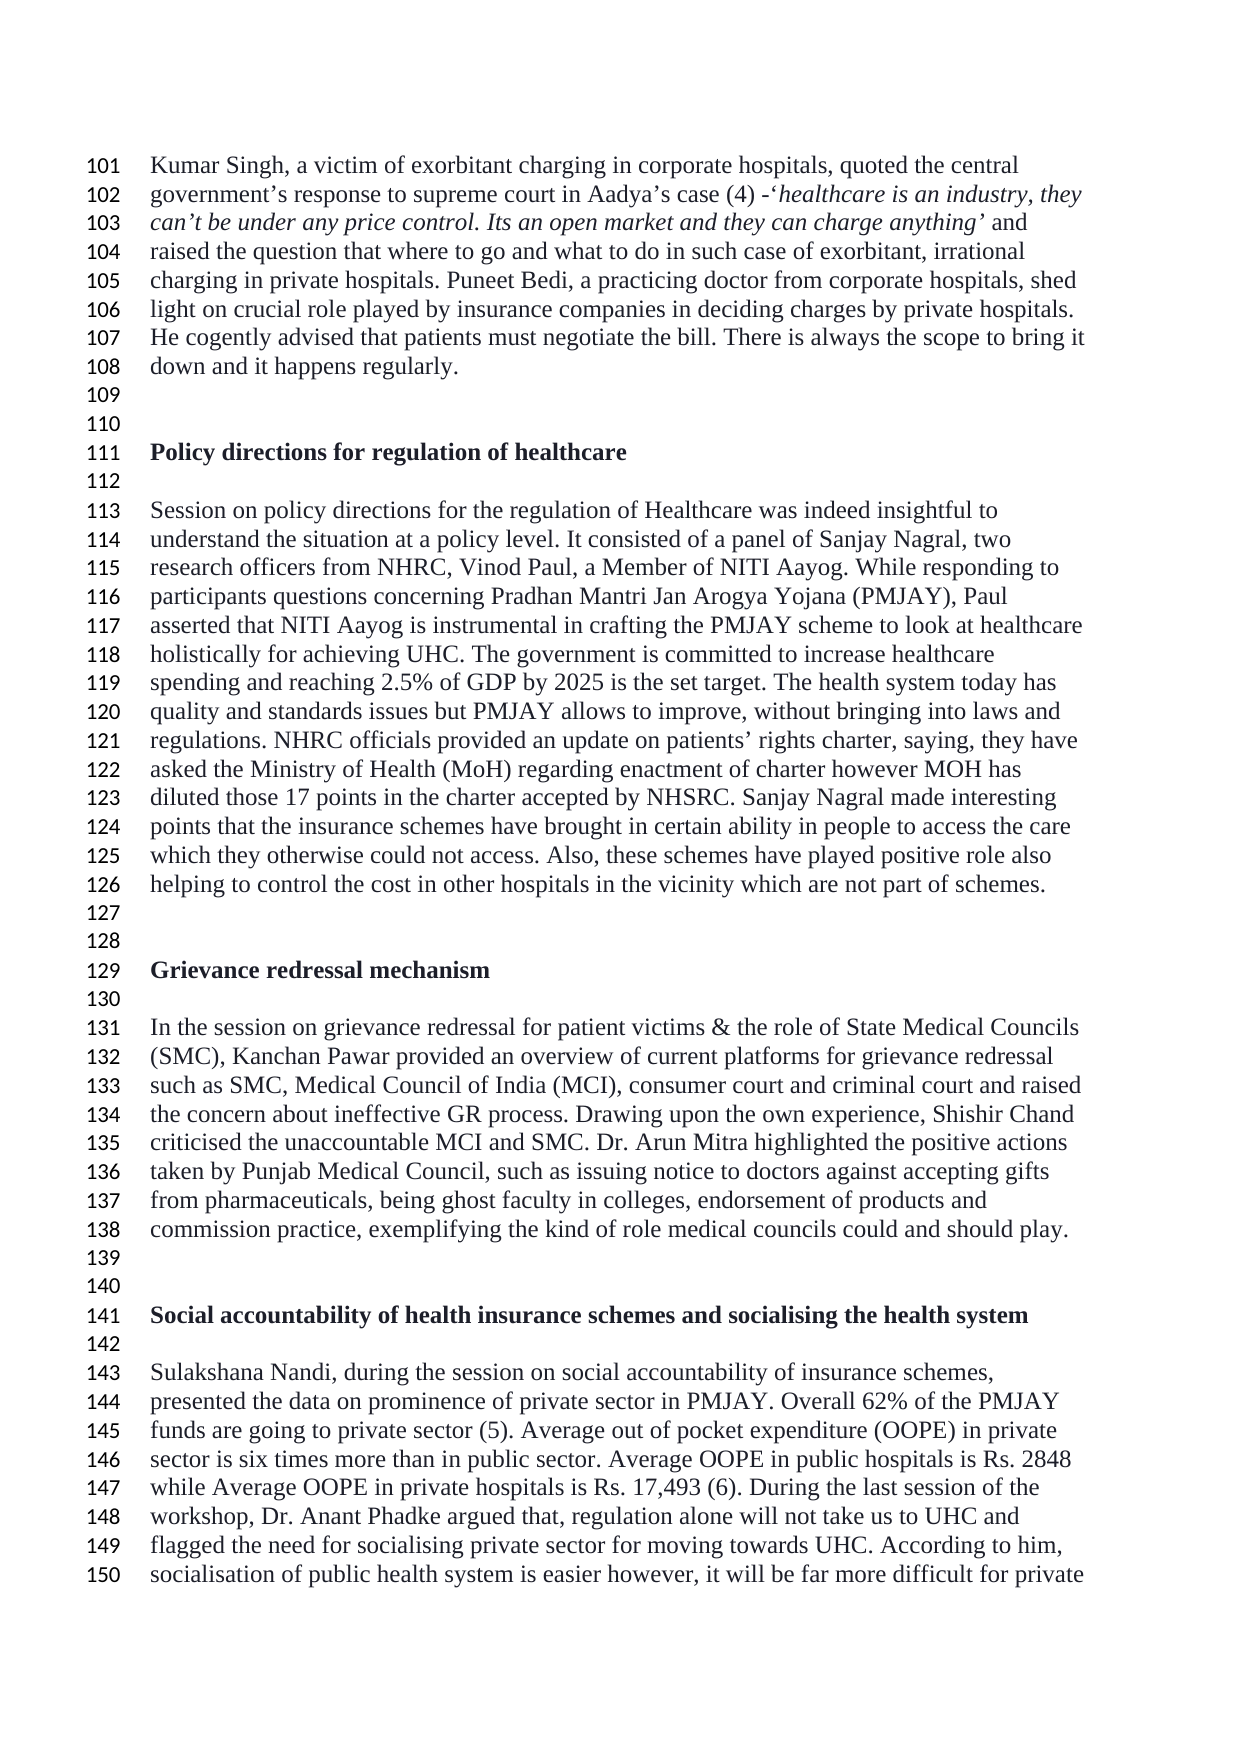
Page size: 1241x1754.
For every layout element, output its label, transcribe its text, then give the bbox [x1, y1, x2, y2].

text Policy directions for regulation of healthcare [150, 437, 1090, 466]
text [150, 150, 1090, 380]
text Social accountability of health insurance schemes and socialising the health system [150, 1300, 1090, 1329]
text Grievance redressal mechanism [150, 955, 1090, 984]
text Session on policy directions for the regulation of Healthcare was indeed insightful to understand the situation at a policy level. It consisted of a panel of Sanjay Nagral, two research officers from NHRC, Vinod Paul, a Member of NITI Aayog. While responding to participants questions concerning Pradhan Mantri Jan Arogya Yojana (PMJAY), Paul asserted that NITI Aayog is instrumental in crafting the PMJAY scheme to look at healthcare holistically for achieving UHC. The government is committed to increase healthcare spending and reaching 2.5% of GDP by 2025 is the set target. The health system today has quality and standards issues but PMJAY allows to improve, without bringing into laws and regulations. NHRC officials provided an update on patients’ rights charter, saying, they have asked the Ministry of Health (MoH) regarding enactment of charter however MOH has diluted those 17 points in the charter accepted by NHSRC. Sanjay Nagral made interesting points that the insurance schemes have brought in certain ability in people to access the care which they otherwise could not access. Also, these schemes have played positive role also helping to control the cost in other hospitals in the vicinity which are not part of schemes. [150, 495, 1090, 897]
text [150, 1357, 1090, 1587]
text In the session on grievance redressal for patient victims & the role of State Medical Councils (SMC), Kanchan Pawar provided an overview of current platforms for grievance redressal such as SMC, Medical Council of India (MCI), consumer court and criminal court and raised the concern about ineffective GR process. Drawing upon the own experience, Shishir Chand criticised the unaccountable MCI and SMC. Dr. Arun Mitra highlighted the positive actions taken by Punjab Medical Council, such as issuing notice to doctors against accepting gifts from pharmaceuticals, being ghost faculty in colleges, endorsement of products and commission practice, exemplifying the kind of role medical councils could and should play. [150, 1012, 1090, 1242]
